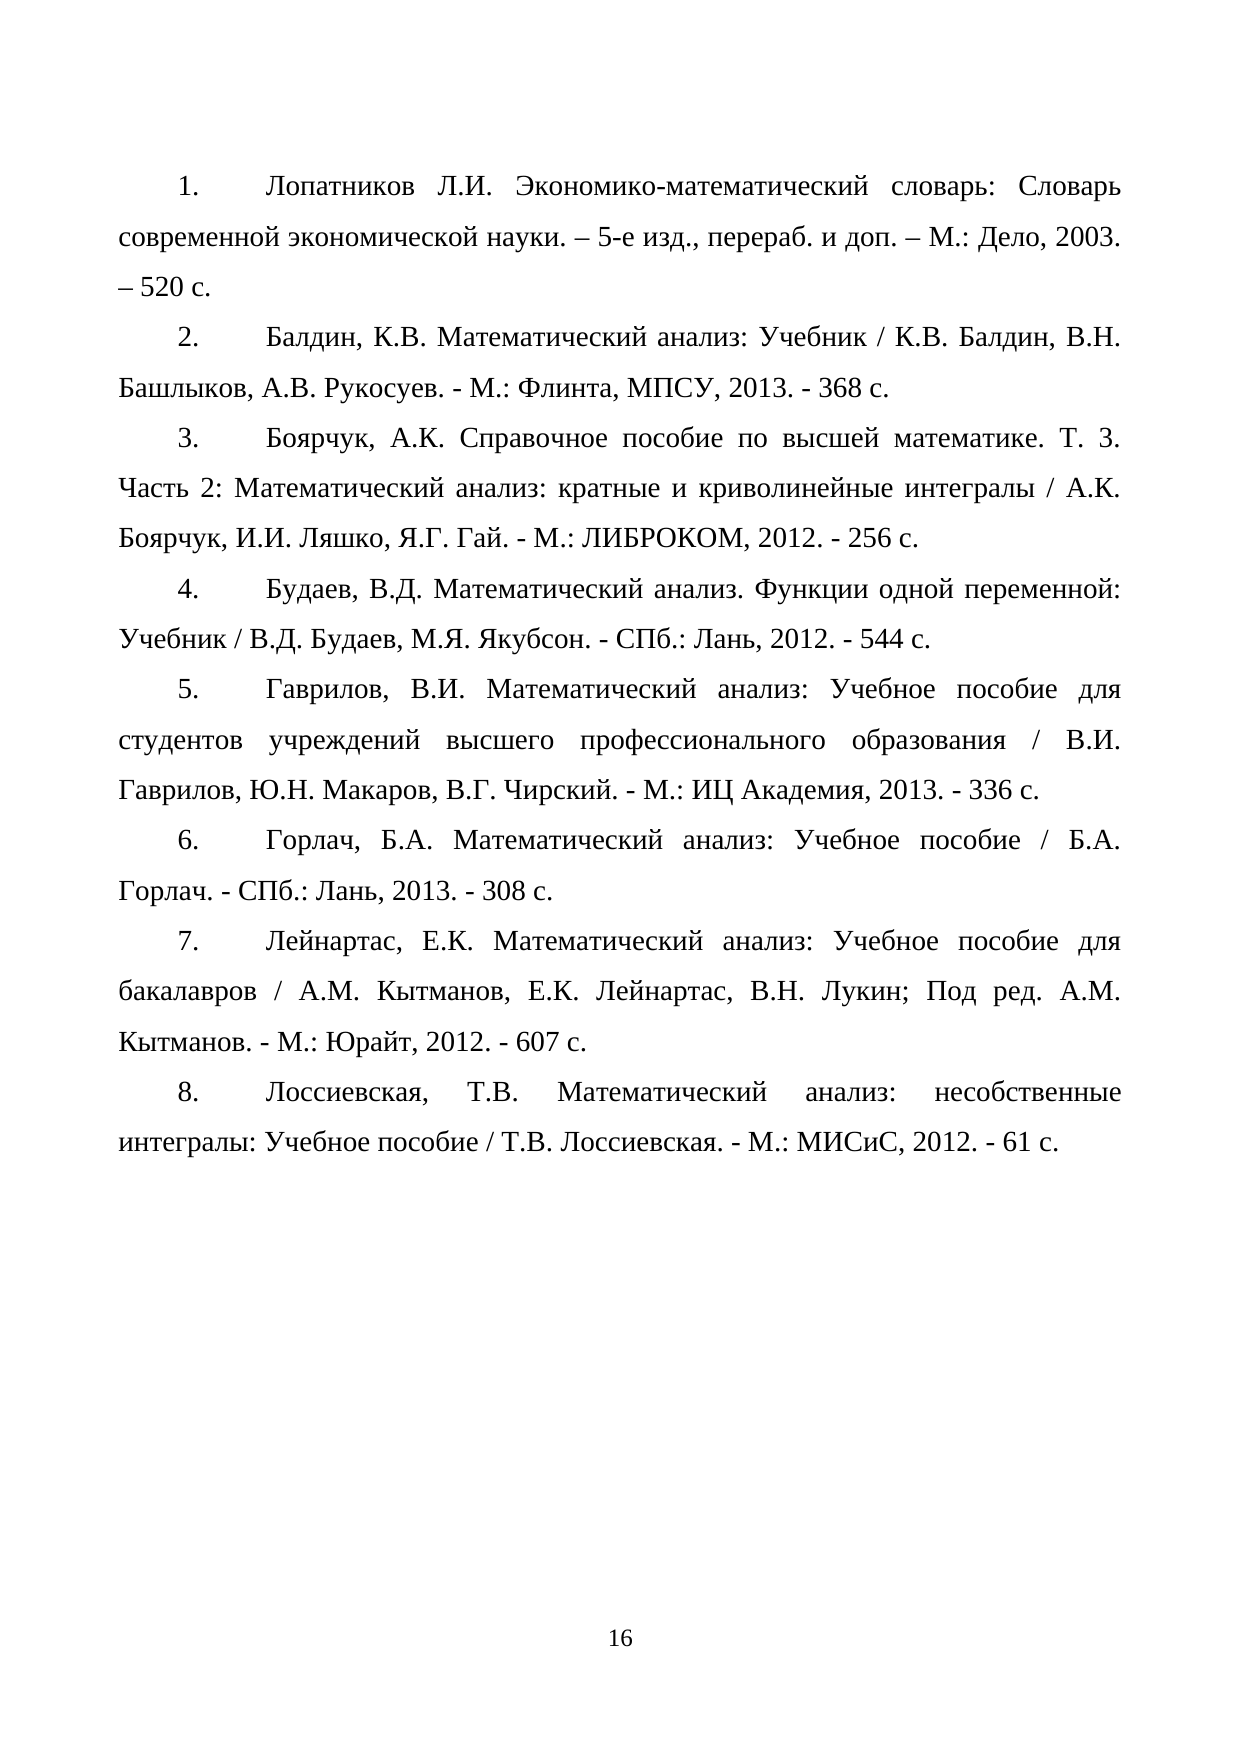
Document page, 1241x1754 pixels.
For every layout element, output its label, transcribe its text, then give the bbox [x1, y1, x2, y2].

list Будаев, В.Д. Математический анализ. Функции одной переменной: Учебник / В.Д. Будаев, М.Я. Якубсон. - СПб.: Лань, 2012. - 544 c. [118, 571, 1122, 655]
list Горлач, Б.А. Математический анализ: Учебное пособие / Б.А. Горлач. - СПб.: Лань, 2013. - 308 c. [118, 822, 1122, 906]
list Боярчук, А.К. Справочное пособие по высшей математике. Т. 3. Часть 2: Математический анализ: кратные и криволинейные интегралы / А.К. Боярчук, И.И. Ляшко, Я.Г. Гай. - М.: ЛИБРОКОМ, 2012. - 256 c. [118, 420, 1122, 554]
list Лопатников Л.И. Экономико-математический словарь: Словарь современной экономической науки. – 5-е изд., перераб. и доп. – М.: Дело, 2003. – 520 с. [118, 168, 1122, 303]
list Лейнартас, Е.К. Математический анализ: Учебное пособие для бакалавров / А.М. Кытманов, Е.К. Лейнартас, В.Н. Лукин; Под ред. А.М. Кытманов. - М.: Юрайт, 2012. - 607 c. [118, 923, 1122, 1057]
list Лоссиевская, Т.В. Математический анализ: несобственные интегралы: Учебное пособие / Т.В. Лоссиевская. - М.: МИСиС, 2012. - 61 c. [118, 1074, 1122, 1158]
list Гаврилов, В.И. Математический анализ: Учебное пособие для студентов учреждений высшего профессионального образования / В.И. Гаврилов, Ю.Н. Макаров, В.Г. Чирский. - М.: ИЦ Академия, 2013. - 336 c. [118, 672, 1122, 806]
list Балдин, К.В. Математический анализ: Учебник / К.В. Балдин, В.Н. Башлыков, А.В. Рукосуев. - М.: Флинта, МПСУ, 2013. - 368 c. [118, 319, 1122, 403]
